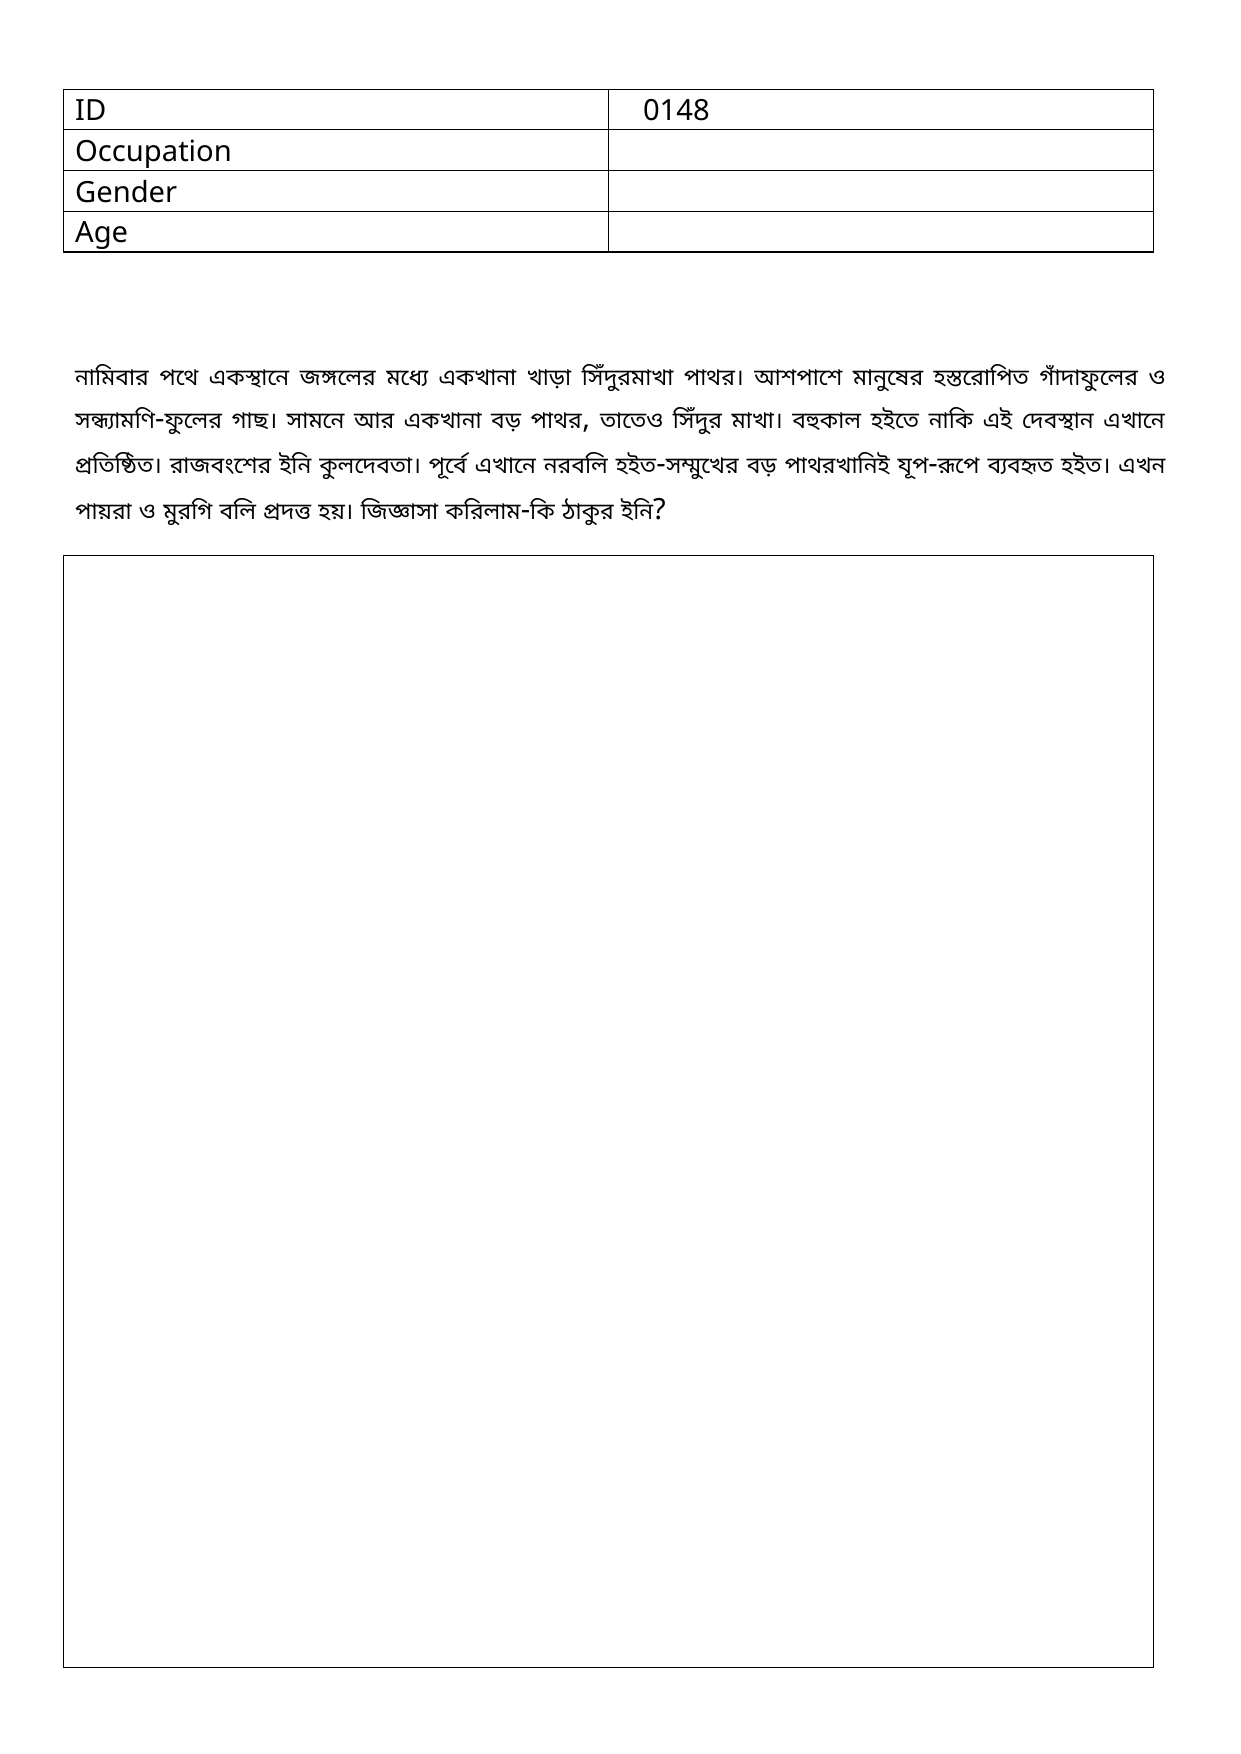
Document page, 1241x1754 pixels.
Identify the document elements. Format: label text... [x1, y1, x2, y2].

table_cell Gender [64, 171, 608, 211]
table_header ID [64, 90, 608, 129]
table_cell Age [64, 212, 608, 251]
text নামিবার পথে একস্থানে জঙ্গলের মধ্যে একখানা খাড়া সিঁদুরমাখা পাথর। আশপাশে মানুষের হস্তরোপিত গাঁদাফুলের ও সন্ধ্যামণি-ফুলের গাছ। সামনে আর একখানা বড় পাথর, তাতেও সিঁদুর মাখা। বহুকাল হইতে নাকি এই দেবস্থান এখানে প্রতিষ্ঠিত। রাজবংশের ইনি কুলদেবতা। পূর্বে এখানে নরবলি হইত-সম্মুখের বড় পাথরখানিই যূপ-রূপে ব্যবহৃত হইত। এখন পায়রা ও মুরগি বলি প্রদত্ত হয়। জিজ্ঞাসা করিলাম-কি ঠাকুর ইনি? [75, 364, 1165, 528]
table_cell [609, 171, 1153, 211]
table_cell [609, 212, 1153, 251]
table_cell [609, 130, 1153, 170]
table_cell Occupation [64, 130, 608, 170]
table_header [64, 556, 1153, 1667]
table_header 0148 [609, 90, 1153, 129]
